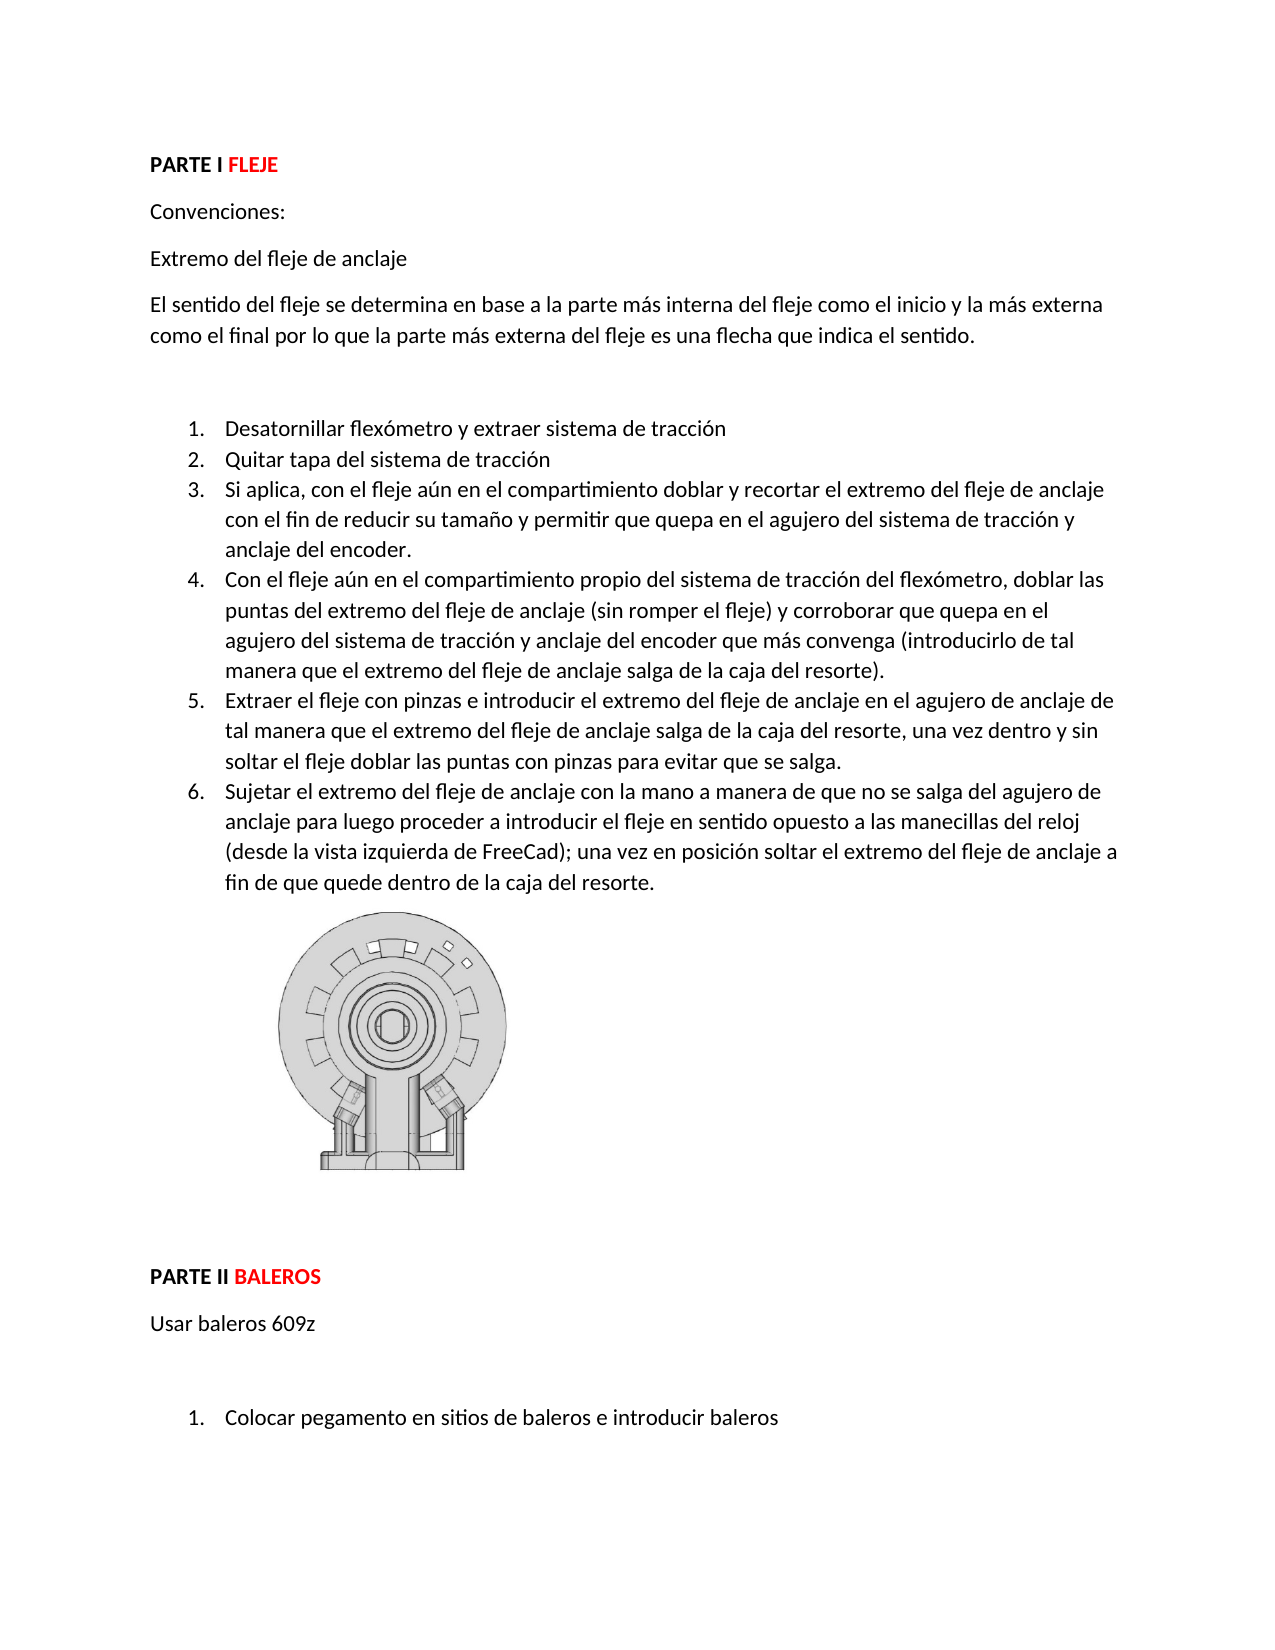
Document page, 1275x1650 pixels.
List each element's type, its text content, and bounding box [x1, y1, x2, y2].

text PARTE I FLEJE [150, 150, 1125, 178]
text Usar baleros 609z [150, 1309, 1125, 1337]
picture [225, 897, 553, 1197]
text Extremo del fleje de anclaje [150, 244, 1125, 272]
list Sujetar el extremo del fleje de anclaje con la mano a manera de que no se salga del agujero de anclaje para luego proceder a introducir el fleje en sentido opuesto a las manecillas del reloj (desde la vista izquierda de FreeCad); una vez en posición soltar el extremo del fleje de anclaje a fin de que quede dentro de la caja del resorte. [187, 777, 1125, 896]
text Convenciones: [150, 197, 1125, 225]
list Quitar tapa del sistema de tracción [187, 445, 1125, 473]
list Colocar pegamento en sitios de baleros e introducir baleros [187, 1403, 1125, 1431]
list Con el fleje aún en el compartimiento propio del sistema de tracción del flexómetro, doblar las puntas del extremo del fleje de anclaje (sin romper el fleje) y corroborar que quepa en el agujero del sistema de tracción y anclaje del encoder que más convenga (introducirlo de tal manera que el extremo del fleje de anclaje salga de la caja del resorte). [187, 566, 1125, 684]
list Extraer el fleje con pinzas e introducir el extremo del fleje de anclaje en el agujero de anclaje de tal manera que el extremo del fleje de anclaje salga de la caja del resorte, una vez dentro y sin soltar el fleje doblar las puntas con pinzas para evitar que se salga. [187, 686, 1125, 775]
text El sentido del fleje se determina en base a la parte más interna del fleje como el inicio y la más externa como el final por lo que la parte más externa del fleje es una flecha que indica el sentido. [150, 291, 1125, 349]
text PARTE II BALEROS [150, 1262, 1125, 1290]
list Desatornillar flexómetro y extraer sistema de tracción [187, 414, 1125, 443]
list Si aplica, con el fleje aún en el compartimiento doblar y recortar el extremo del fleje de anclaje con el fin de reducir su tamaño y permitir que quepa en el agujero del sistema de tracción y anclaje del encoder. [187, 475, 1125, 563]
